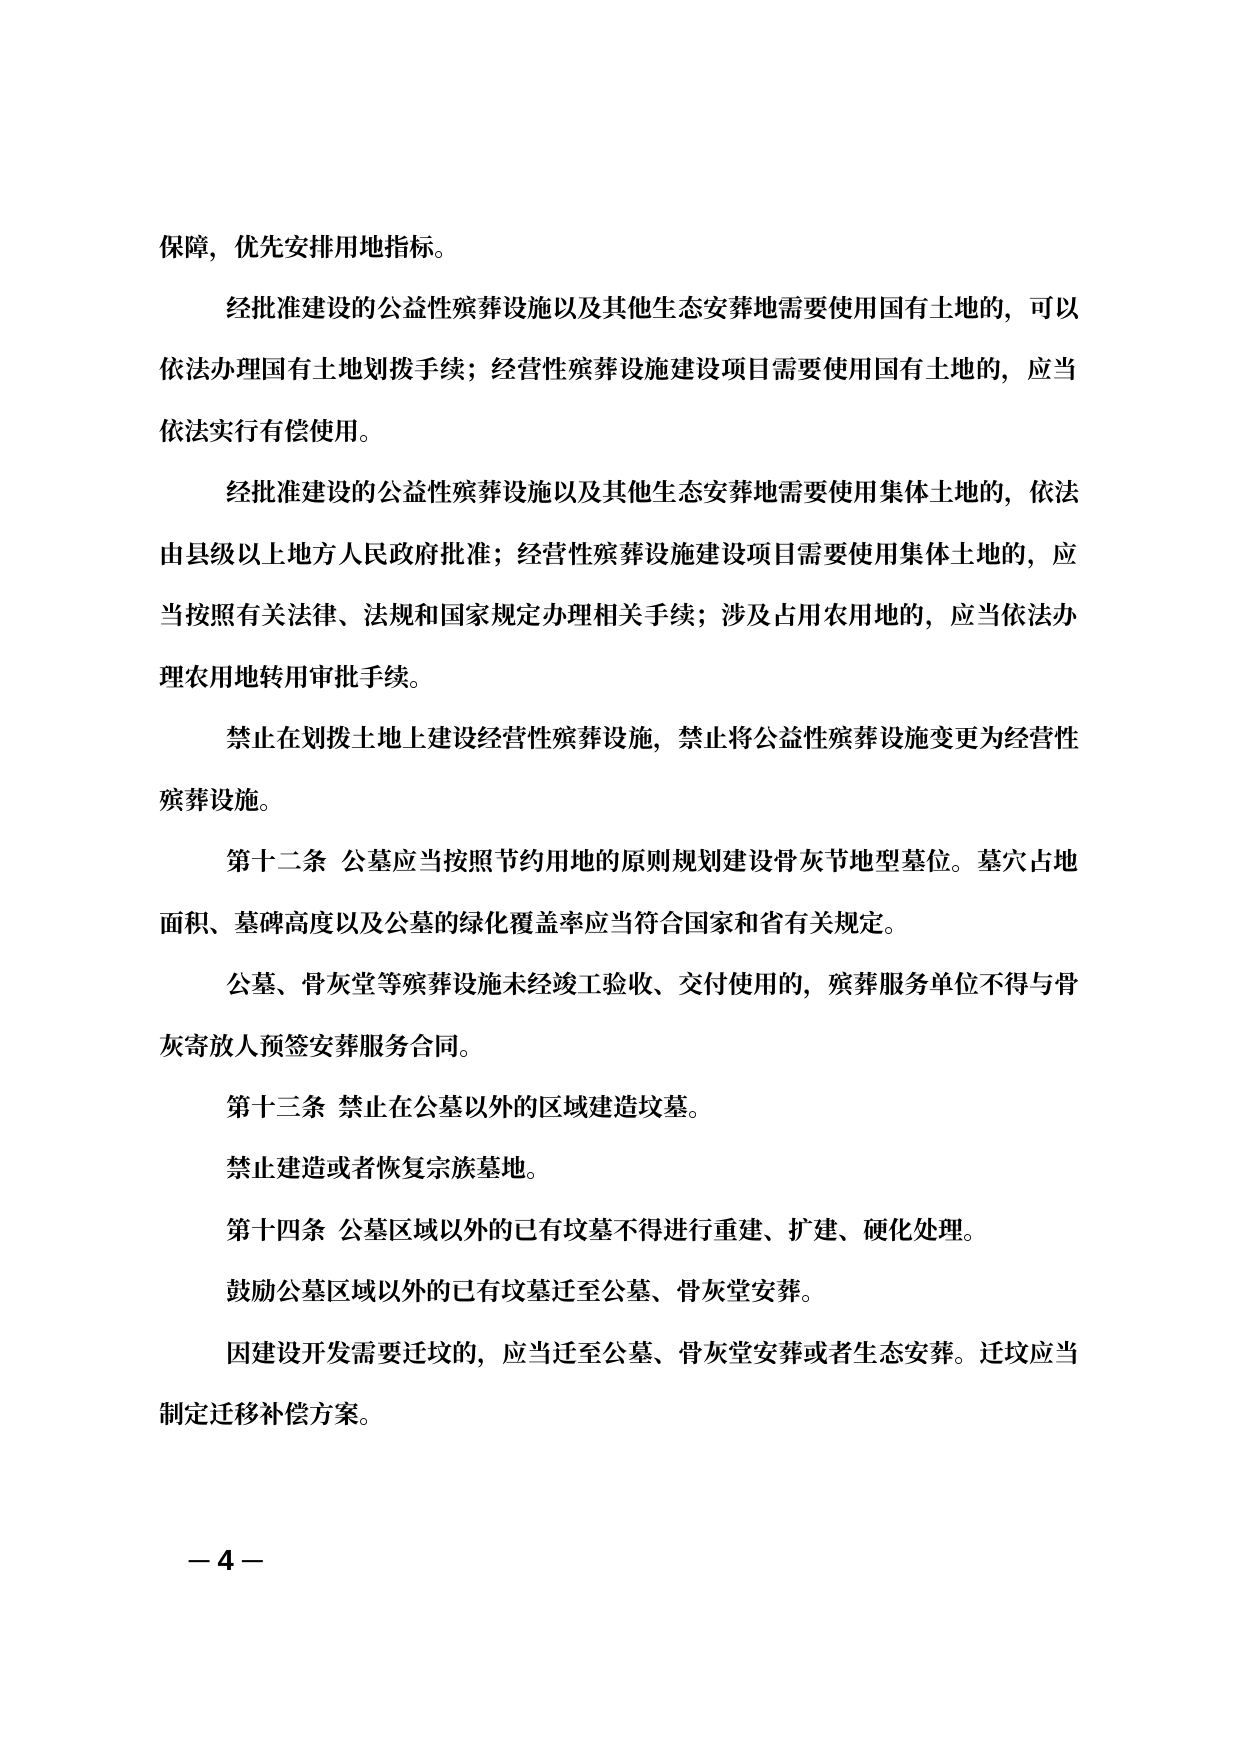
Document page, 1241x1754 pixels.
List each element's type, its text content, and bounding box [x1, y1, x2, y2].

text 经批准建设的公益性殡葬设施以及其他生态安葬地需要使用集体土地的，依法由县级以上地方人民政府批准；经营性殡葬设施建设项目需要使用集体土地的，应当按照有关法律、法规和国家规定办理相关手续；涉及占用农用地的，应当依法办理农用地转用审批手续。 [159, 453, 1081, 698]
text 第十二条 公墓应当按照节约用地的原则规划建设骨灰节地型墓位。墓穴占地面积、墓碑高度以及公墓的绿化覆盖率应当符合国家和省有关规定。 [159, 821, 1081, 944]
text 禁止在划拨土地上建设经营性殡葬设施，禁止将公益性殡葬设施变更为经营性殡葬设施。 [159, 698, 1081, 821]
text 公墓、骨灰堂等殡葬设施未经竣工验收、交付使用的，殡葬服务单位不得与骨灰寄放人预签安葬服务合同。 [159, 944, 1081, 1067]
text 因建设开发需要迁坟的，应当迁至公墓、骨灰堂安葬或者生态安葬。迁坟应当制定迁移补偿方案。 [159, 1313, 1081, 1436]
text 鼓励公墓区域以外的已有坟墓迁至公墓、骨灰堂安葬。 [159, 1252, 1081, 1313]
text 第十四条 公墓区域以外的已有坟墓不得进行重建、扩建、硬化处理。 [159, 1190, 1081, 1252]
text 第十三条 禁止在公墓以外的区域建造坟墓。 [159, 1067, 1081, 1129]
text 经批准建设的公益性殡葬设施以及其他生态安葬地需要使用国有土地的，可以依法办理国有土地划拨手续；经营性殡葬设施建设项目需要使用国有土地的，应当依法实行有偿使用。 [159, 268, 1081, 453]
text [159, 207, 1081, 268]
text 禁止建造或者恢复宗族墓地。 [159, 1129, 1081, 1190]
